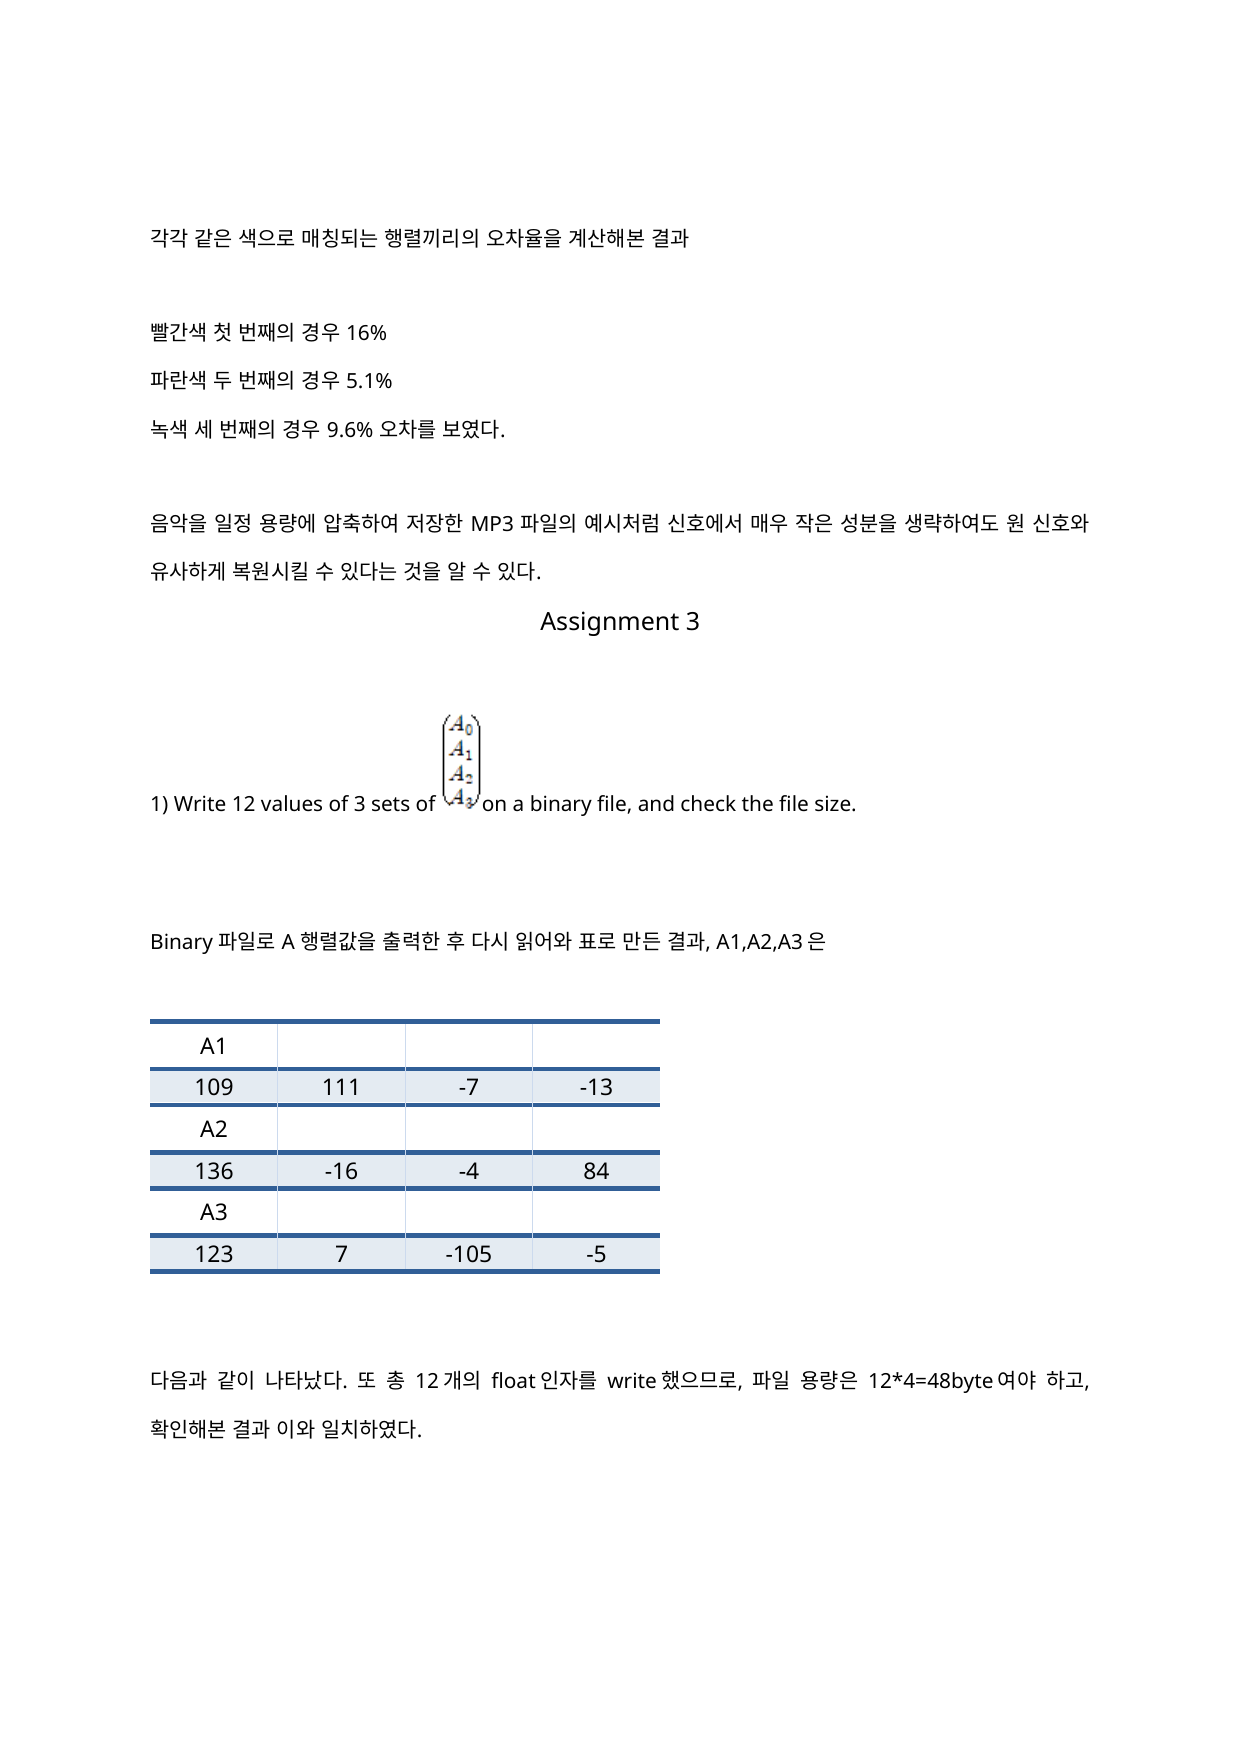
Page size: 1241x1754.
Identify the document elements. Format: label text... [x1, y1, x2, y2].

text Assignment 3 [150, 604, 1090, 638]
table_cell -105 [406, 1238, 532, 1269]
table_cell [406, 1191, 532, 1233]
picture [441, 712, 482, 812]
table_header A1 [150, 1024, 277, 1067]
text 1) Write 12 values of 3 sets of on a binary file, and check the file size. [150, 713, 1090, 817]
text 다음과 같이 나타났다. 또 총 12개의 float인자를 write했으므로, 파일 용량은 12*4=48byte여야 하고, 확인해본 결과 이와 일치하였다. [150, 1365, 1090, 1443]
text 녹색 세 번째의 경우 9.6% 오차를 보였다. [150, 413, 1090, 443]
table_cell -7 [406, 1071, 532, 1102]
table_header [533, 1024, 660, 1067]
table_cell 109 [150, 1071, 277, 1102]
text 빨간색 첫 번째의 경우 16% [150, 316, 1090, 347]
text 파란색 두 번째의 경우 5.1% [150, 365, 1090, 395]
table_cell [533, 1191, 660, 1233]
table_cell A3 [150, 1191, 277, 1233]
table_cell 123 [150, 1238, 277, 1269]
table_cell -4 [406, 1155, 532, 1186]
table_cell 136 [150, 1155, 277, 1186]
table_cell A2 [150, 1107, 277, 1150]
table_cell -16 [278, 1155, 405, 1186]
table_header [278, 1024, 405, 1067]
text 음악을 일정 용량에 압축하여 저장한 MP3 파일의 예시처럼 신호에서 매우 작은 성분을 생략하여도 원 신호와 유사하게 복원시킬 수 있다는 것을 알 수 있다. [150, 507, 1090, 586]
table_cell -5 [533, 1238, 660, 1269]
text 각각 같은 색으로 매칭되는 행렬끼리의 오차율을 계산해본 결과 [150, 223, 1090, 253]
table_cell 111 [278, 1071, 405, 1102]
table_cell 84 [533, 1155, 660, 1186]
table_cell [278, 1107, 405, 1150]
text Binary 파일로 A 행렬값을 출력한 후 다시 읽어와 표로 만든 결과, A1,A2,A3은 [150, 925, 1090, 956]
table_cell [406, 1107, 532, 1150]
table_header [406, 1024, 532, 1067]
table_cell [278, 1191, 405, 1233]
table_cell 7 [278, 1238, 405, 1269]
table_cell [533, 1107, 660, 1150]
table_cell -13 [533, 1071, 660, 1102]
